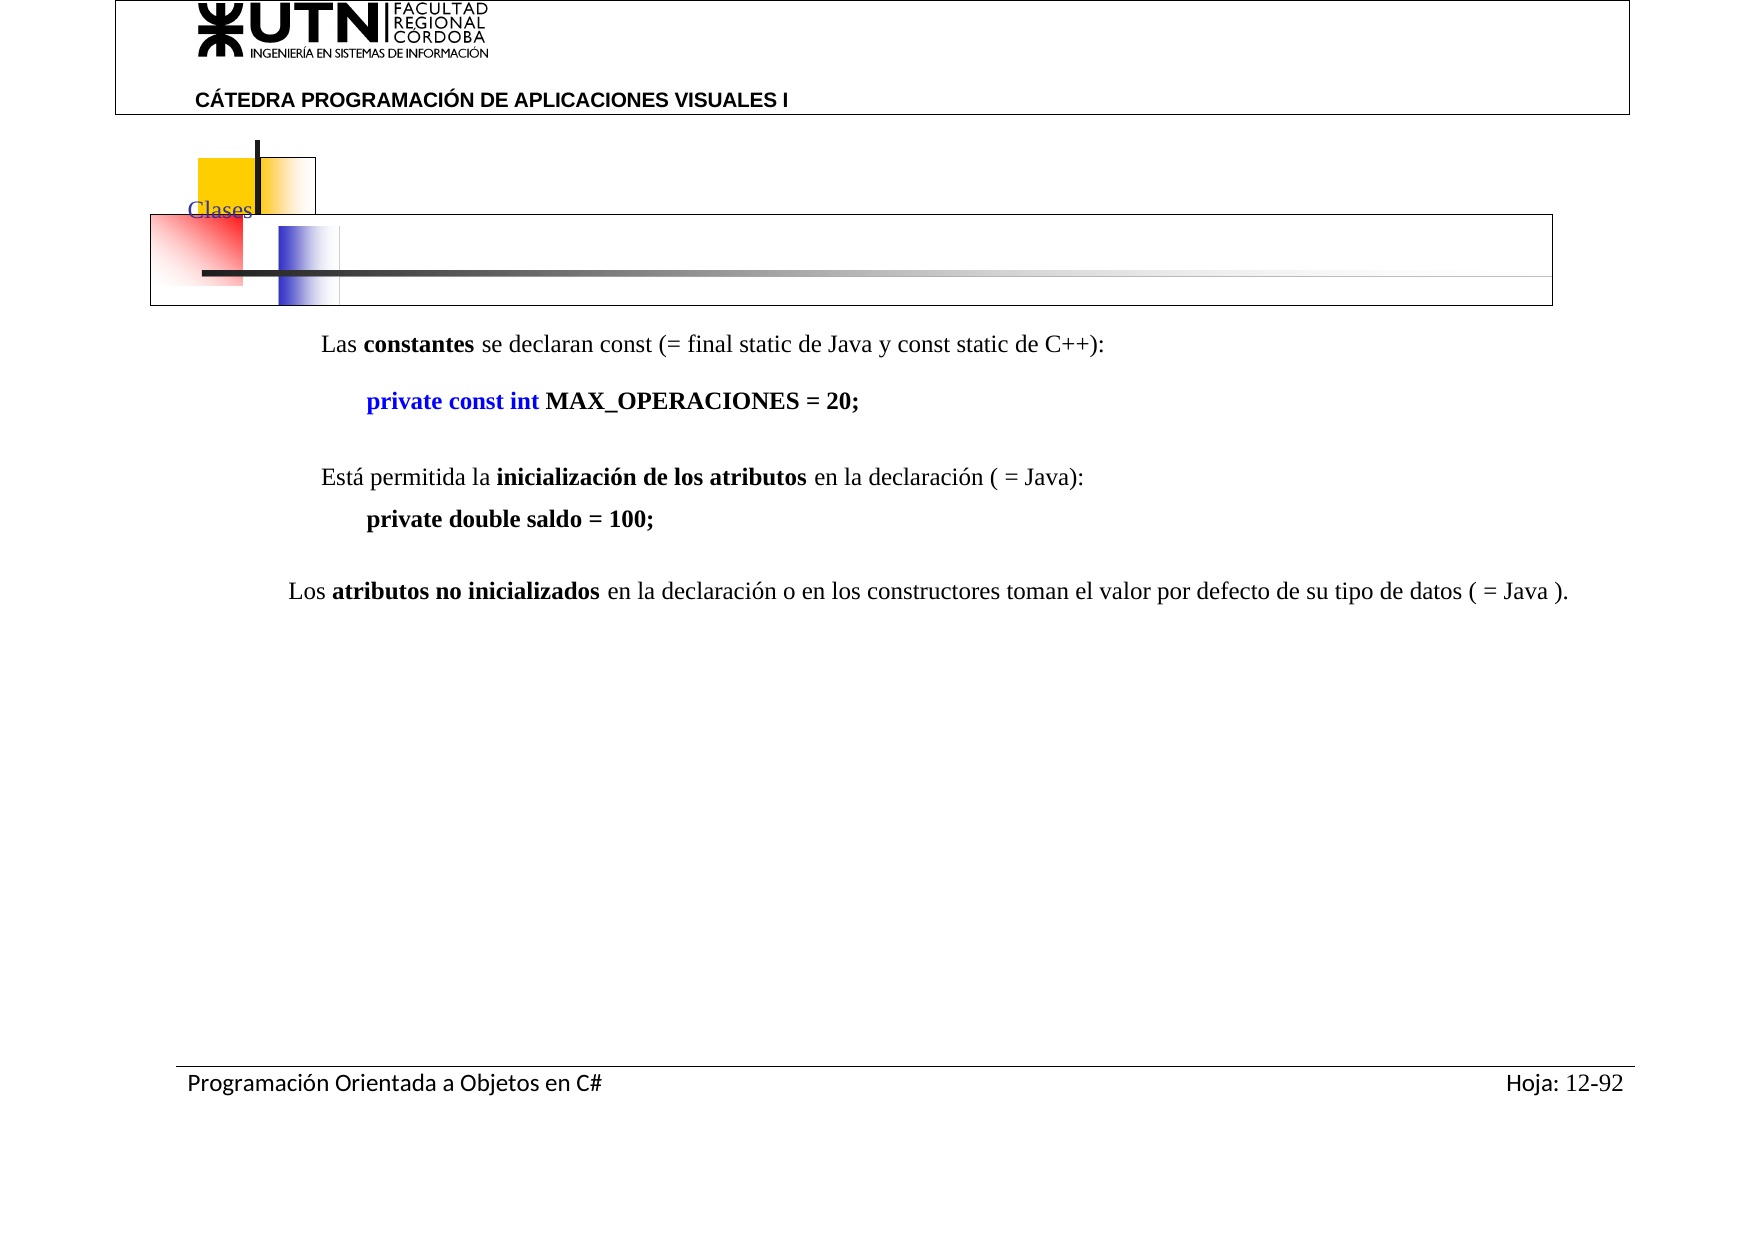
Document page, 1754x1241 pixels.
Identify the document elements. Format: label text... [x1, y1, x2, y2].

text Clases [187, 194, 1598, 223]
picture [151, 215, 1552, 305]
text Los atributos no inicializados en la declaración o en los constructores toman el valor por defecto de su tipo de datos ( = Java ). [266, 576, 1598, 604]
text Está permitida la inicialización de los atributos en la declaración ( = Java): [266, 462, 1351, 490]
text private const int MAX_OPERACIONES = 20; [341, 386, 1598, 415]
picture [194, 1, 489, 59]
text private double saldo = 100; [341, 504, 1598, 533]
text Las constantes se declaran const (= final static de Java y const static de C++): [266, 298, 1451, 367]
picture [261, 158, 315, 194]
